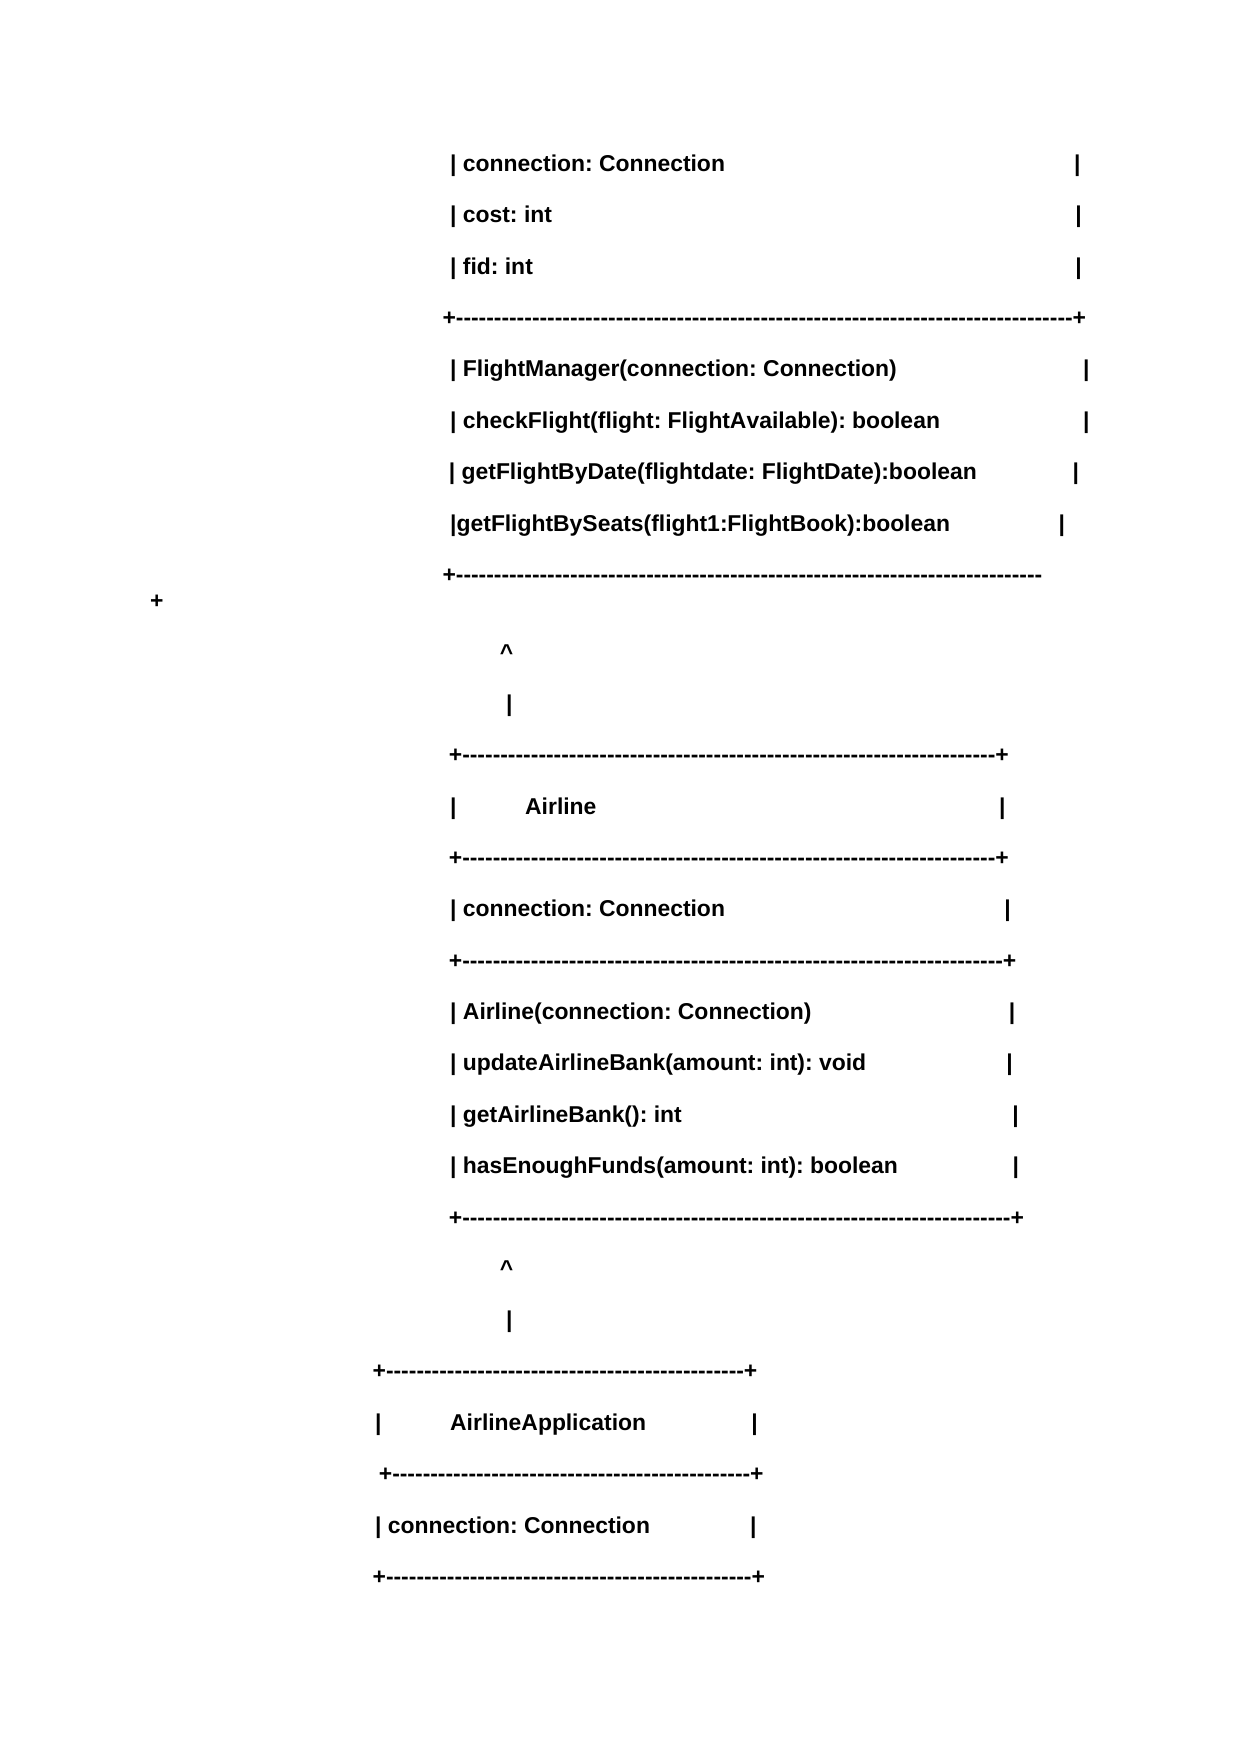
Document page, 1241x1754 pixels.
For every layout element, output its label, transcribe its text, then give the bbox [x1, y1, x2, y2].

text |getFlightBySeats(flight1:FlightBook):boolean | [150, 509, 1090, 536]
text | getAirlineBank(): int | [150, 1101, 1090, 1127]
text +-----------------------------------------------+ [150, 1357, 1090, 1384]
text | connection: Connection | [150, 150, 1090, 176]
text | Airline(connection: Connection) | [150, 998, 1090, 1024]
text +-----------------------------------------------------------------------+ [150, 947, 1090, 973]
text ^ [150, 1255, 1090, 1281]
text +----------------------------------------------------------------------+ [150, 844, 1090, 870]
text | updateAirlineBank(amount: int): void | [150, 1049, 1090, 1076]
text | getFlightByDate(flightdate: FlightDate):boolean | [150, 458, 1090, 484]
text +------------------------------------------------+ [150, 1563, 1090, 1589]
text | hasEnoughFunds(amount: int): boolean | [150, 1152, 1090, 1178]
text | Airline | [150, 793, 1090, 819]
text +----------------------------------------------------------------------+ [150, 741, 1090, 768]
text +------------------------------------------------------------------------+ [150, 1203, 1090, 1230]
text | cost: int | [150, 201, 1090, 228]
text +-----------------------------------------------+ [150, 1460, 1090, 1487]
text | FlightManager(connection: Connection) | [150, 355, 1090, 382]
text | checkFlight(flight: FlightAvailable): boolean | [150, 407, 1090, 433]
text | [150, 690, 1090, 716]
text | AirlineApplication | [150, 1409, 1090, 1435]
text +-----------------------------------------------------------------------------+ [150, 561, 1090, 613]
text +---------------------------------------------------------------------------------+ [150, 304, 1090, 330]
text | connection: Connection | [150, 1512, 1090, 1538]
text | [150, 1306, 1090, 1332]
text ^ [150, 638, 1090, 665]
text | connection: Connection | [150, 895, 1090, 922]
text | fid: int | [150, 253, 1090, 279]
